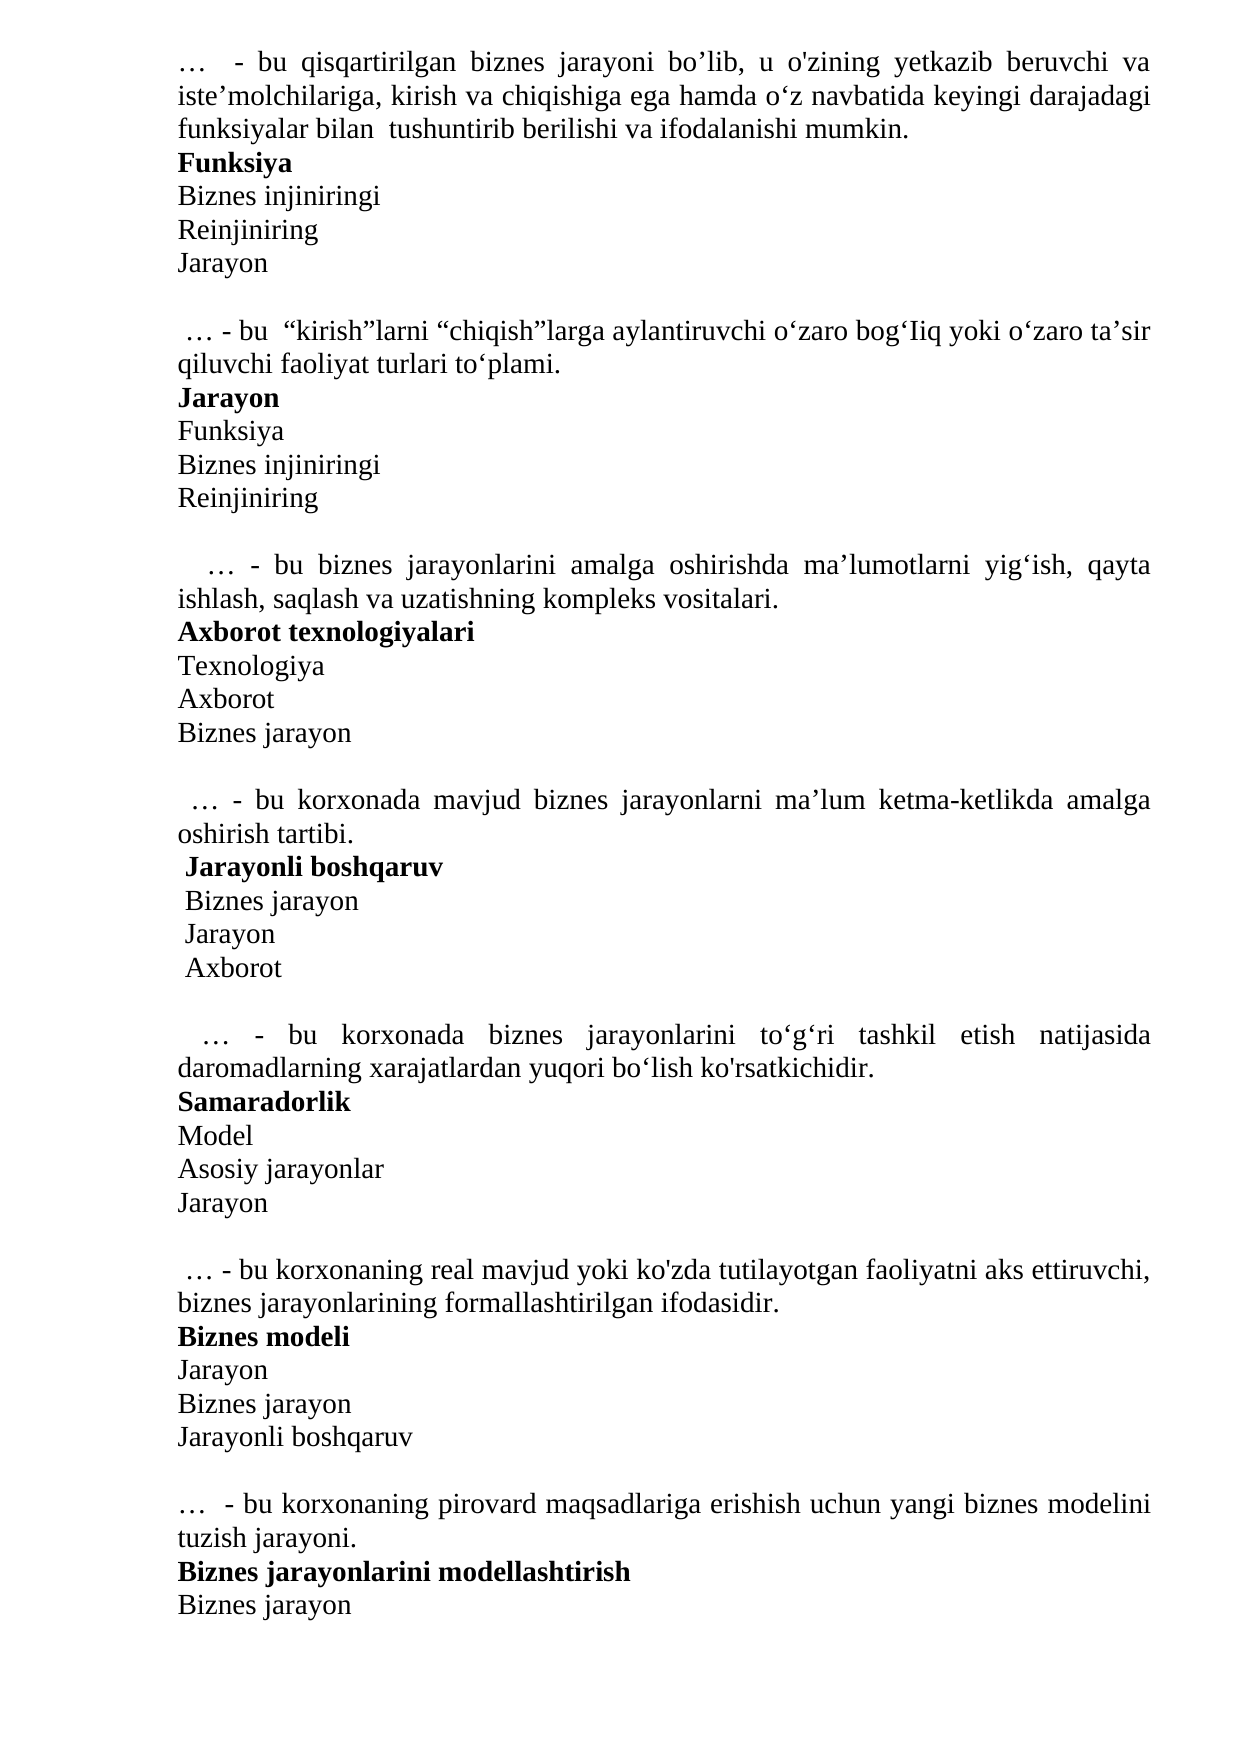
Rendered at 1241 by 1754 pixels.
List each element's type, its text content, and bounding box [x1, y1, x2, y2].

text Jarayon [177, 1185, 1152, 1218]
text Jarayonli boshqaruv [177, 849, 1152, 883]
text Funksiya [177, 413, 1152, 447]
text Biznes injiniringi [177, 178, 1152, 212]
text Axborot [177, 682, 1152, 715]
text Biznes jarayon [177, 715, 1152, 749]
text Biznes jarayon [177, 1386, 1152, 1419]
text … - bu “kirish”larni “chiqish”larga aylantiruvchi o‘zaro bog‘Iiq yoki o‘zaro ta’sir qiluvchi faoliyat turlari to‘plami. [177, 313, 1152, 380]
text Axborot [177, 950, 1152, 983]
text … - bu korxonaning pirovard maqsadlariga erishish uchun yangi biznes modelini tuzish jarayoni. [177, 1487, 1152, 1554]
text Model [177, 1118, 1152, 1151]
text Biznes jarayon [177, 883, 1152, 916]
text Funksiya [177, 145, 1152, 178]
text Reinjiniring [177, 212, 1152, 246]
text Biznes jarayonlarini modellashtirish [177, 1554, 1152, 1587]
text Jarayon [177, 380, 1152, 413]
text Texnologiya [177, 648, 1152, 682]
text Jarayon [177, 1352, 1152, 1386]
text Reinjiniring [177, 480, 1152, 514]
text … - bu korxonada mavjud biznes jarayonlarni ma’lum ketma-ketlikda amalga oshirish tartibi. [177, 782, 1152, 849]
text Biznes jarayon [177, 1587, 1152, 1621]
text Asosiy jarayonlar [177, 1151, 1152, 1185]
text … - bu biznes jarayonlarini amalga oshirishda ma’lumotlarni yig‘ish, qayta ishlash, saqlash va uzatishning kompleks vositalari. [177, 547, 1152, 614]
text Biznes injiniringi [177, 447, 1152, 480]
text … - bu qisqartirilgan biznes jarayoni bo’lib, u o'zining yetkazib beruvchi va iste’molchilariga, kirish va chiqishiga ega hamda o‘z navbatida keyingi darajadagi funksiyalar bilan tushuntirib berilishi va ifodalanishi mumkin. [177, 44, 1152, 145]
text Jarayonli boshqaruv [177, 1419, 1152, 1453]
text … - bu korxonaning real mavjud yoki ko'zda tutilayotgan faoliyatni aks ettiruvchi, biznes jarayonlarining formallashtirilgan ifodasidir. [177, 1252, 1152, 1319]
text Jarayon [177, 246, 1152, 279]
text … - bu korxonada biznes jarayonlarini to‘g‘ri tashkil etish natijasida daromadlarning xarajatlardan yuqori bo‘lish ko'rsatkichidir. [177, 1017, 1152, 1084]
text Biznes modeli [177, 1319, 1152, 1352]
text Samaradorlik [177, 1084, 1152, 1118]
text Axborot texnologiyalari [177, 614, 1152, 648]
text Jarayon [177, 916, 1152, 950]
